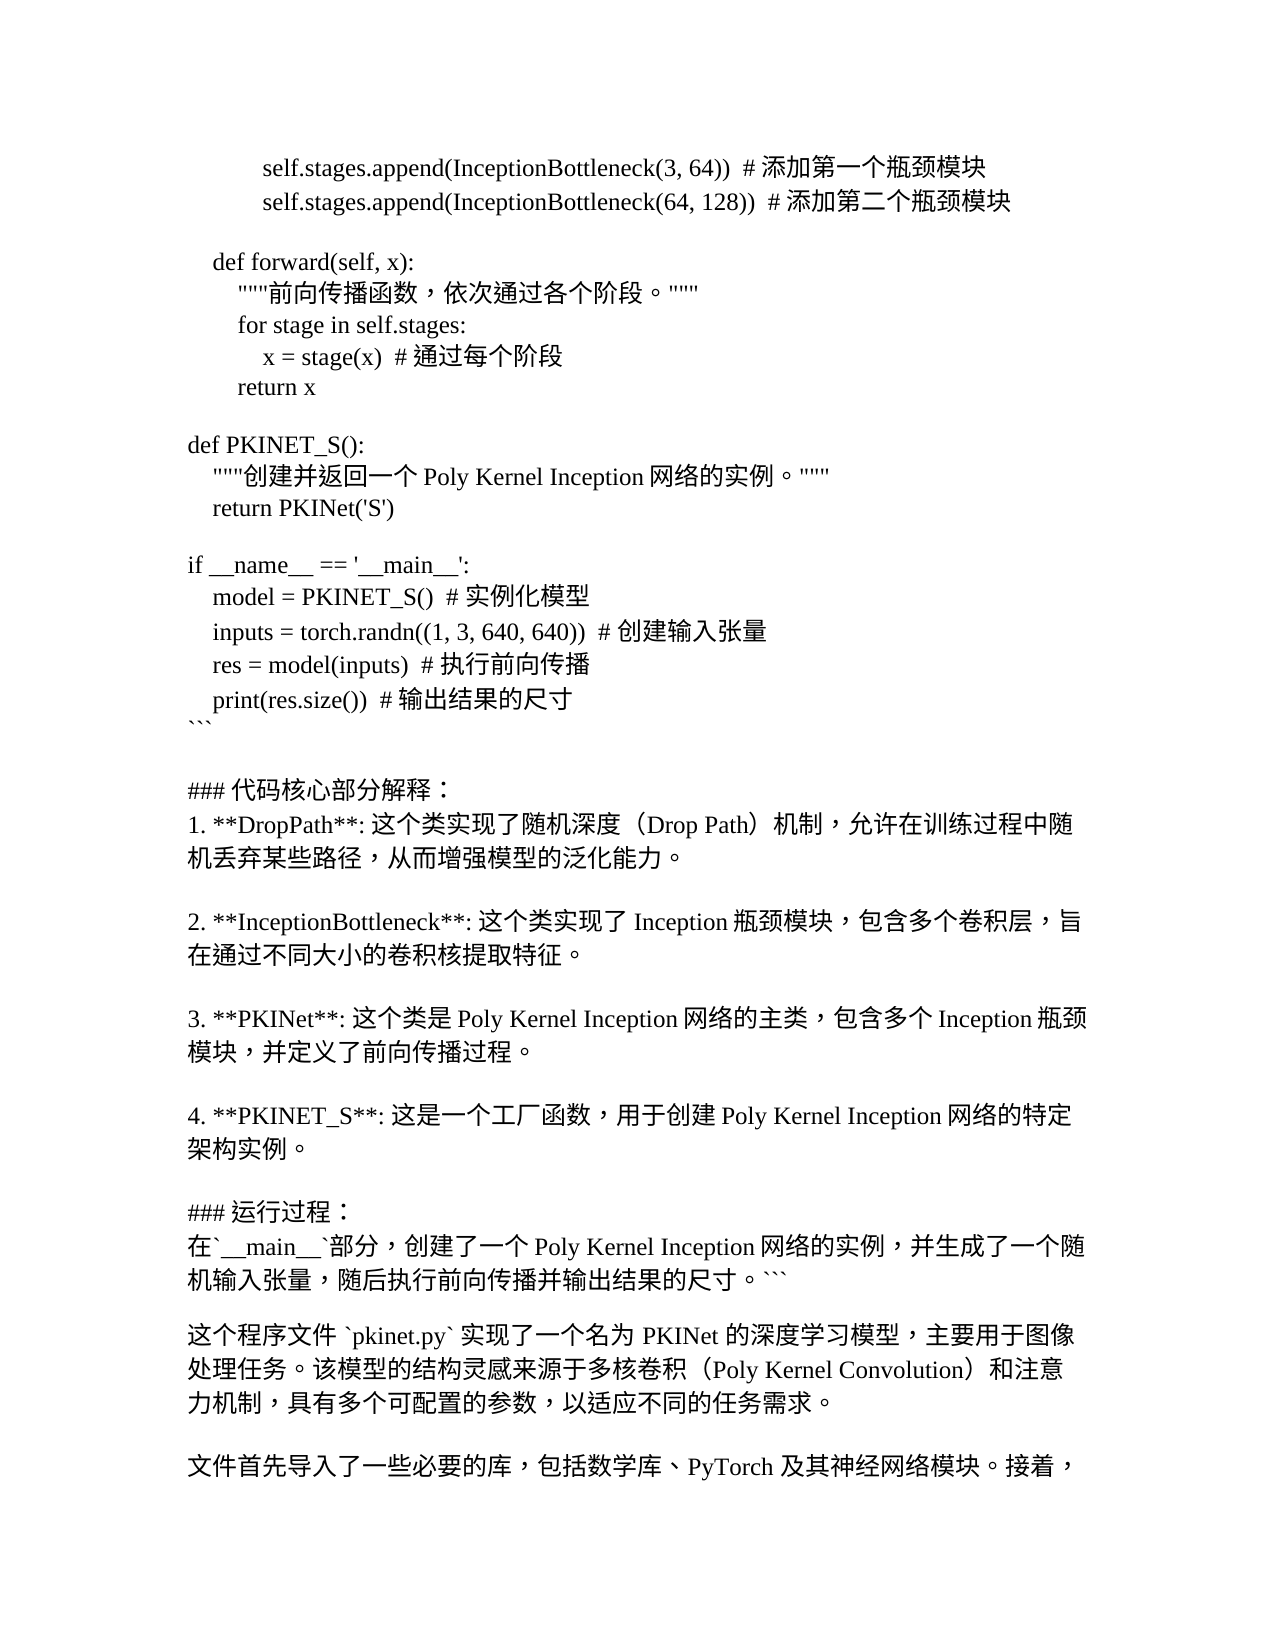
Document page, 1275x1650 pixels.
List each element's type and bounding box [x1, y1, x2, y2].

text [187, 150, 1087, 1297]
text [187, 1317, 1087, 1482]
